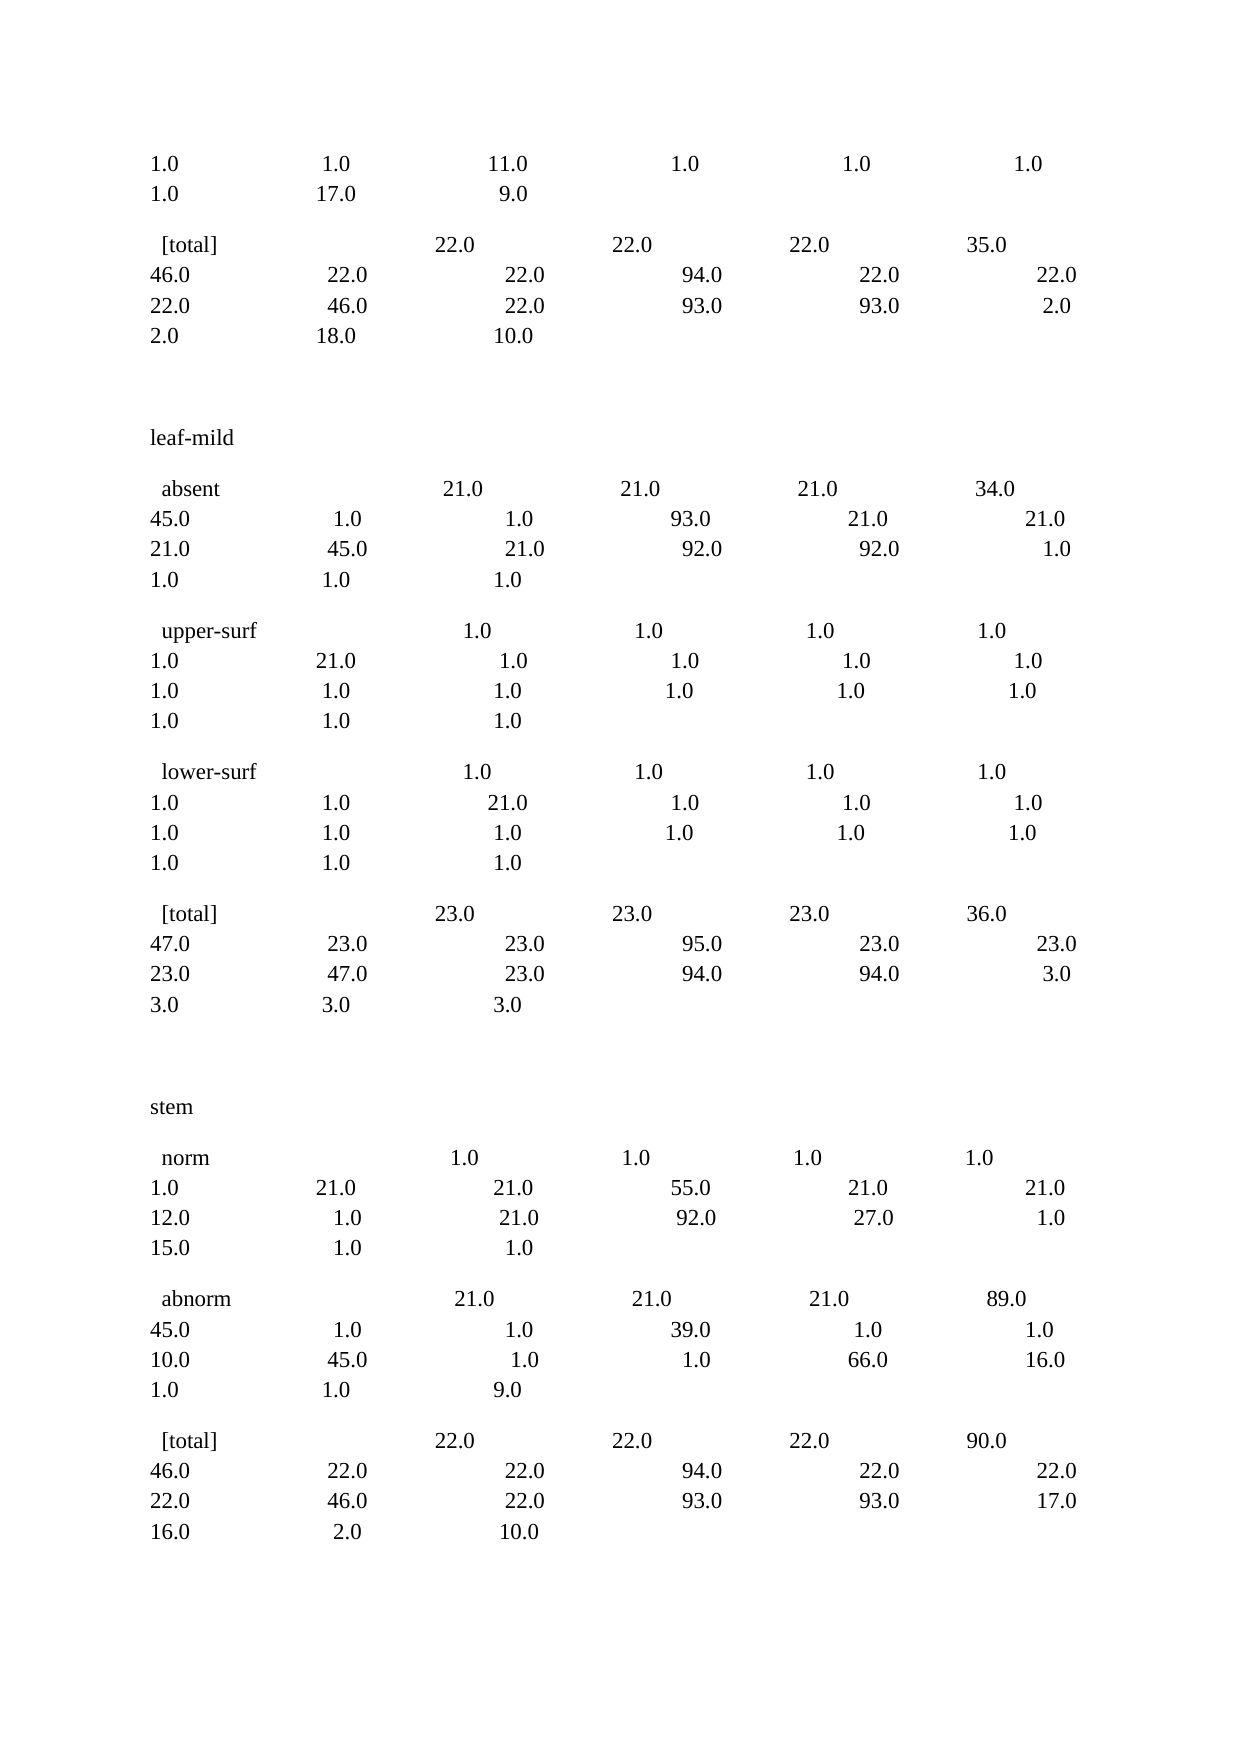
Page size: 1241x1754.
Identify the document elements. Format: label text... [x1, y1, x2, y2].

text [total] 23.0 23.0 23.0 36.0 47.0 23.0 23.0 95.0 23.0 23.0 23.0 47.0 23.0 94.0 94.0 3.0 3.0 3.0 3.0 [150, 900, 1090, 1017]
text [150, 150, 1090, 207]
text leaf-mild [150, 424, 1090, 450]
text lower-surf 1.0 1.0 1.0 1.0 1.0 1.0 21.0 1.0 1.0 1.0 1.0 1.0 1.0 1.0 1.0 1.0 1.0 1.0 1.0 [150, 758, 1090, 875]
text stem [150, 1093, 1090, 1119]
text abnorm 21.0 21.0 21.0 89.0 45.0 1.0 1.0 39.0 1.0 1.0 10.0 45.0 1.0 1.0 66.0 16.0 1.0 1.0 9.0 [150, 1285, 1090, 1402]
text absent 21.0 21.0 21.0 34.0 45.0 1.0 1.0 93.0 21.0 21.0 21.0 45.0 21.0 92.0 92.0 1.0 1.0 1.0 1.0 [150, 475, 1090, 592]
text norm 1.0 1.0 1.0 1.0 1.0 21.0 21.0 55.0 21.0 21.0 12.0 1.0 21.0 92.0 27.0 1.0 15.0 1.0 1.0 [150, 1144, 1090, 1261]
text [total] 22.0 22.0 22.0 35.0 46.0 22.0 22.0 94.0 22.0 22.0 22.0 46.0 22.0 93.0 93.0 2.0 2.0 18.0 10.0 [150, 231, 1090, 348]
text upper-surf 1.0 1.0 1.0 1.0 1.0 21.0 1.0 1.0 1.0 1.0 1.0 1.0 1.0 1.0 1.0 1.0 1.0 1.0 1.0 [150, 617, 1090, 734]
text [total] 22.0 22.0 22.0 90.0 46.0 22.0 22.0 94.0 22.0 22.0 22.0 46.0 22.0 93.0 93.0 17.0 16.0 2.0 10.0 [150, 1427, 1090, 1544]
